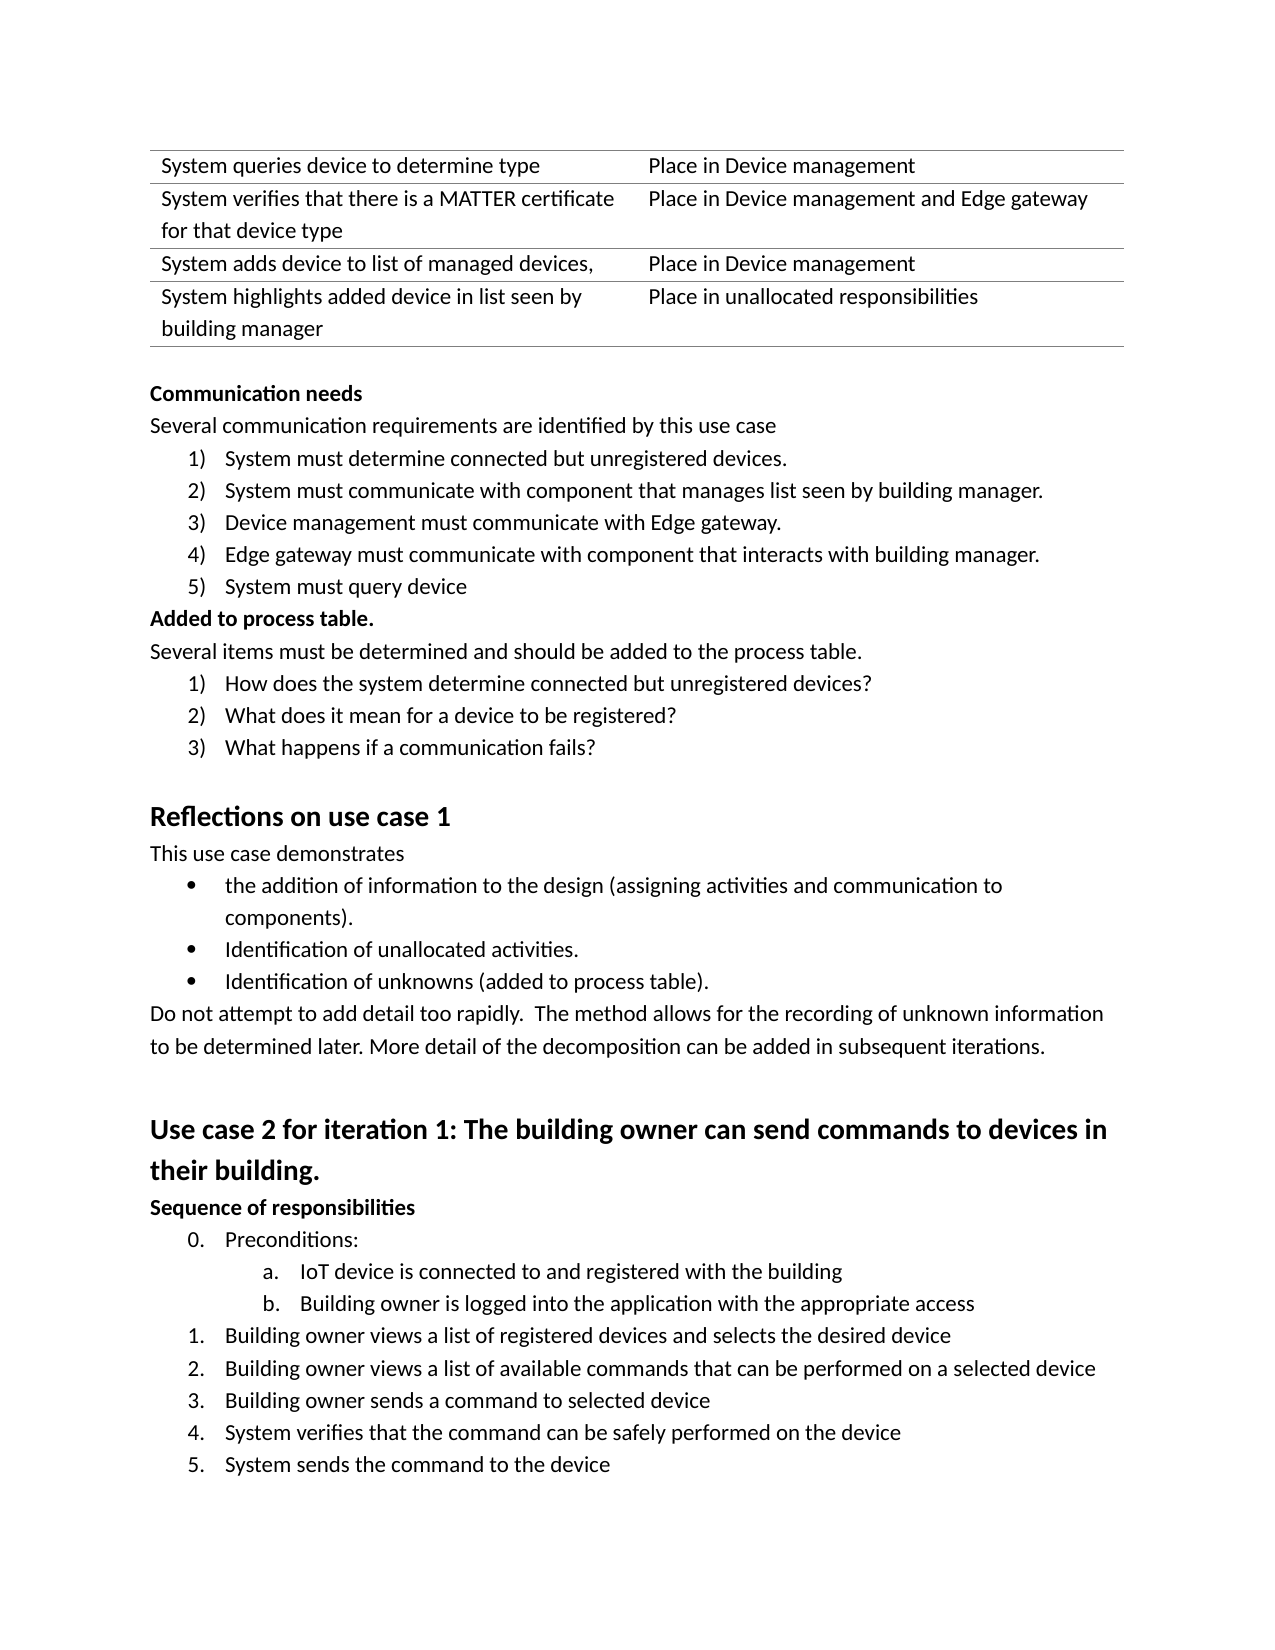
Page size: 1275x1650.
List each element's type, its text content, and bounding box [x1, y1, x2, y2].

text Communication needs [150, 379, 1125, 407]
table_cell System adds device to list of managed devices, [150, 249, 637, 281]
list IoT device is connected to and registered with the building [262, 1257, 1125, 1285]
list Identification of unallocated activities. [187, 935, 1125, 963]
list Identification of unknowns (added to process table). [187, 967, 1125, 995]
table_cell System verifies that there is a MATTER certificate for that device type [150, 184, 637, 248]
list Edge gateway must communicate with component that interacts with building manager. [187, 540, 1125, 568]
list Building owner views a list of available commands that can be performed on a selected device [187, 1354, 1125, 1382]
list System sends the command to the device [187, 1450, 1125, 1478]
list the addition of information to the design (assigning activities and communication to components). [187, 871, 1125, 931]
text Several communication requirements are identified by this use case [150, 411, 1125, 439]
text Reflections on use case 1 [150, 798, 1125, 833]
list How does the system determine connected but unregistered devices? [187, 669, 1125, 697]
list Device management must communicate with Edge gateway. [187, 508, 1125, 536]
text This use case demonstrates [150, 839, 1125, 867]
table_cell System highlights added device in list seen by building manager [150, 282, 637, 346]
text Added to process table. [150, 604, 1125, 633]
list System verifies that the command can be safely performed on the device [187, 1418, 1125, 1446]
list What does it mean for a device to be registered? [187, 701, 1125, 729]
table_cell System queries device to determine type [150, 151, 637, 183]
table_cell Place in Device management [637, 151, 1124, 183]
text Sequence of responsibilities [150, 1193, 1125, 1221]
list Preconditions: [187, 1225, 1125, 1253]
table_cell Place in unallocated responsibilities [637, 282, 1124, 346]
list System must query device [187, 572, 1125, 600]
table_cell Place in Device management and Edge gateway [637, 184, 1124, 248]
list Building owner views a list of registered devices and selects the desired device [187, 1321, 1125, 1349]
text Several items must be determined and should be added to the process table. [150, 637, 1125, 665]
text Do not attempt to add detail too rapidly. The method allows for the recording of unknown information to be determined later. More detail of the decomposition can be added in subsequent iterations. [150, 999, 1125, 1060]
list What happens if a communication fails? [187, 733, 1125, 761]
table_cell Place in Device management [637, 249, 1124, 281]
list Building owner sends a command to selected device [187, 1386, 1125, 1414]
list System must determine connected but unregistered devices. [187, 444, 1125, 472]
list System must communicate with component that manages list seen by building manager. [187, 476, 1125, 504]
list Building owner is logged into the application with the appropriate access [262, 1289, 1125, 1317]
text Use case 2 for iteration 1: The building owner can send commands to devices in their building. [150, 1111, 1125, 1187]
